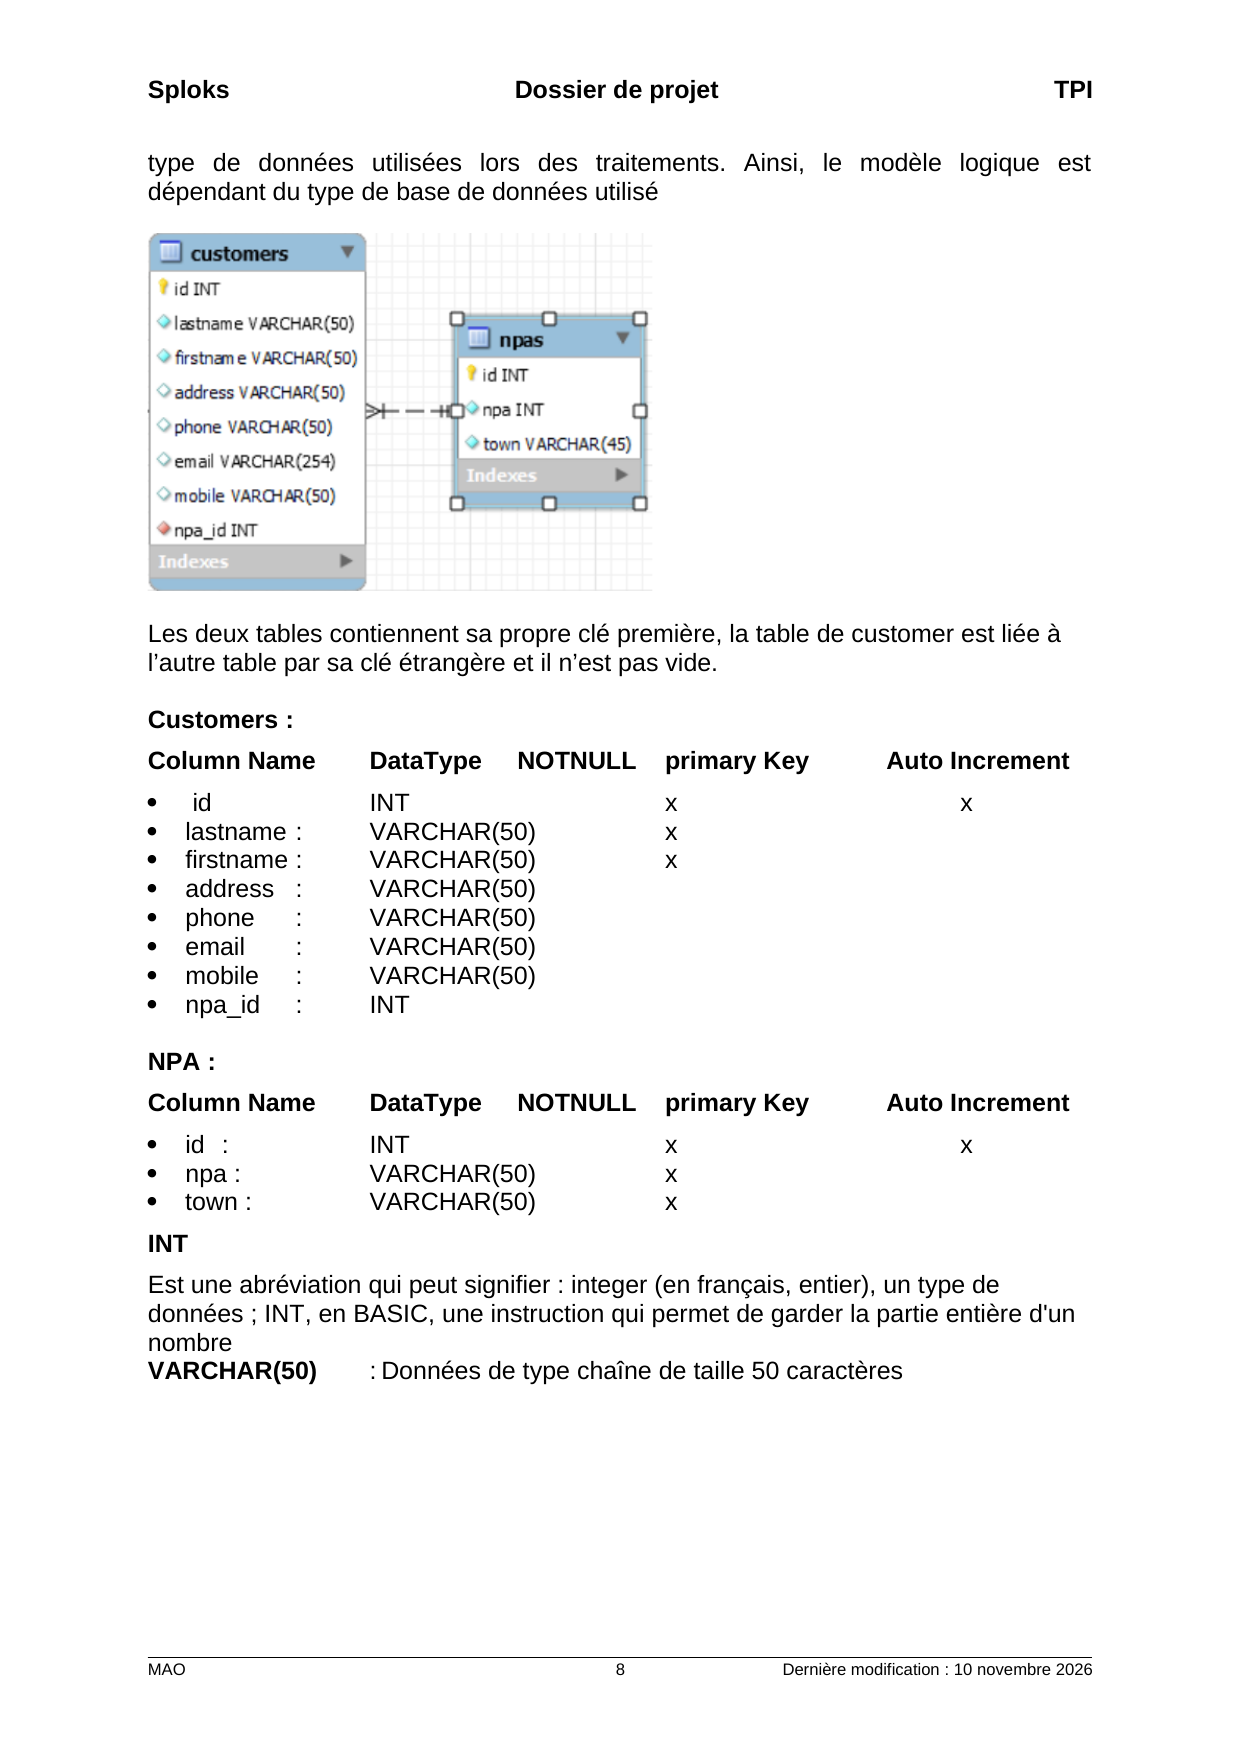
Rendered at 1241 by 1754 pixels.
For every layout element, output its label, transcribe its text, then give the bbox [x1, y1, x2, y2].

list NPA : [148, 1047, 1092, 1076]
list Column Name DataType NOTNULL primary Key Auto Increment [148, 746, 1092, 775]
text mobile : VARCHAR(50) [148, 961, 1092, 989]
list INT [148, 1229, 1092, 1257]
text npa : VARCHAR(50) x [148, 1158, 1092, 1187]
text firstname : VARCHAR(50) x [148, 845, 1092, 874]
text id : INT x x [148, 1130, 1092, 1158]
picture [147, 233, 653, 591]
list Customers : [148, 705, 1092, 734]
text phone : VARCHAR(50) [148, 903, 1092, 932]
list Est une abréviation qui peut signifier : integer (en français, entier), un type de données ; INT, en BASIC, une instruction qui permet de garder la partie entière d'un nombre [148, 1270, 1092, 1356]
list Column Name DataType NOTNULL primary Key Auto Increment [148, 1088, 1092, 1117]
list VARCHAR(50) : Données de type chaîne de taille 50 caractères [148, 1356, 1092, 1385]
list Les deux tables contiennent sa propre clé première, la table de customer est liée à l’autre table par sa clé étrangère et il n’est pas vide. [148, 619, 1092, 676]
text id INT x x [148, 788, 1092, 816]
text lastname : VARCHAR(50) x [148, 816, 1092, 845]
text npa_id : INT [148, 989, 1092, 1018]
text address : VARCHAR(50) [148, 874, 1092, 903]
text town : VARCHAR(50) x [148, 1187, 1092, 1216]
text email : VARCHAR(50) [148, 932, 1092, 961]
